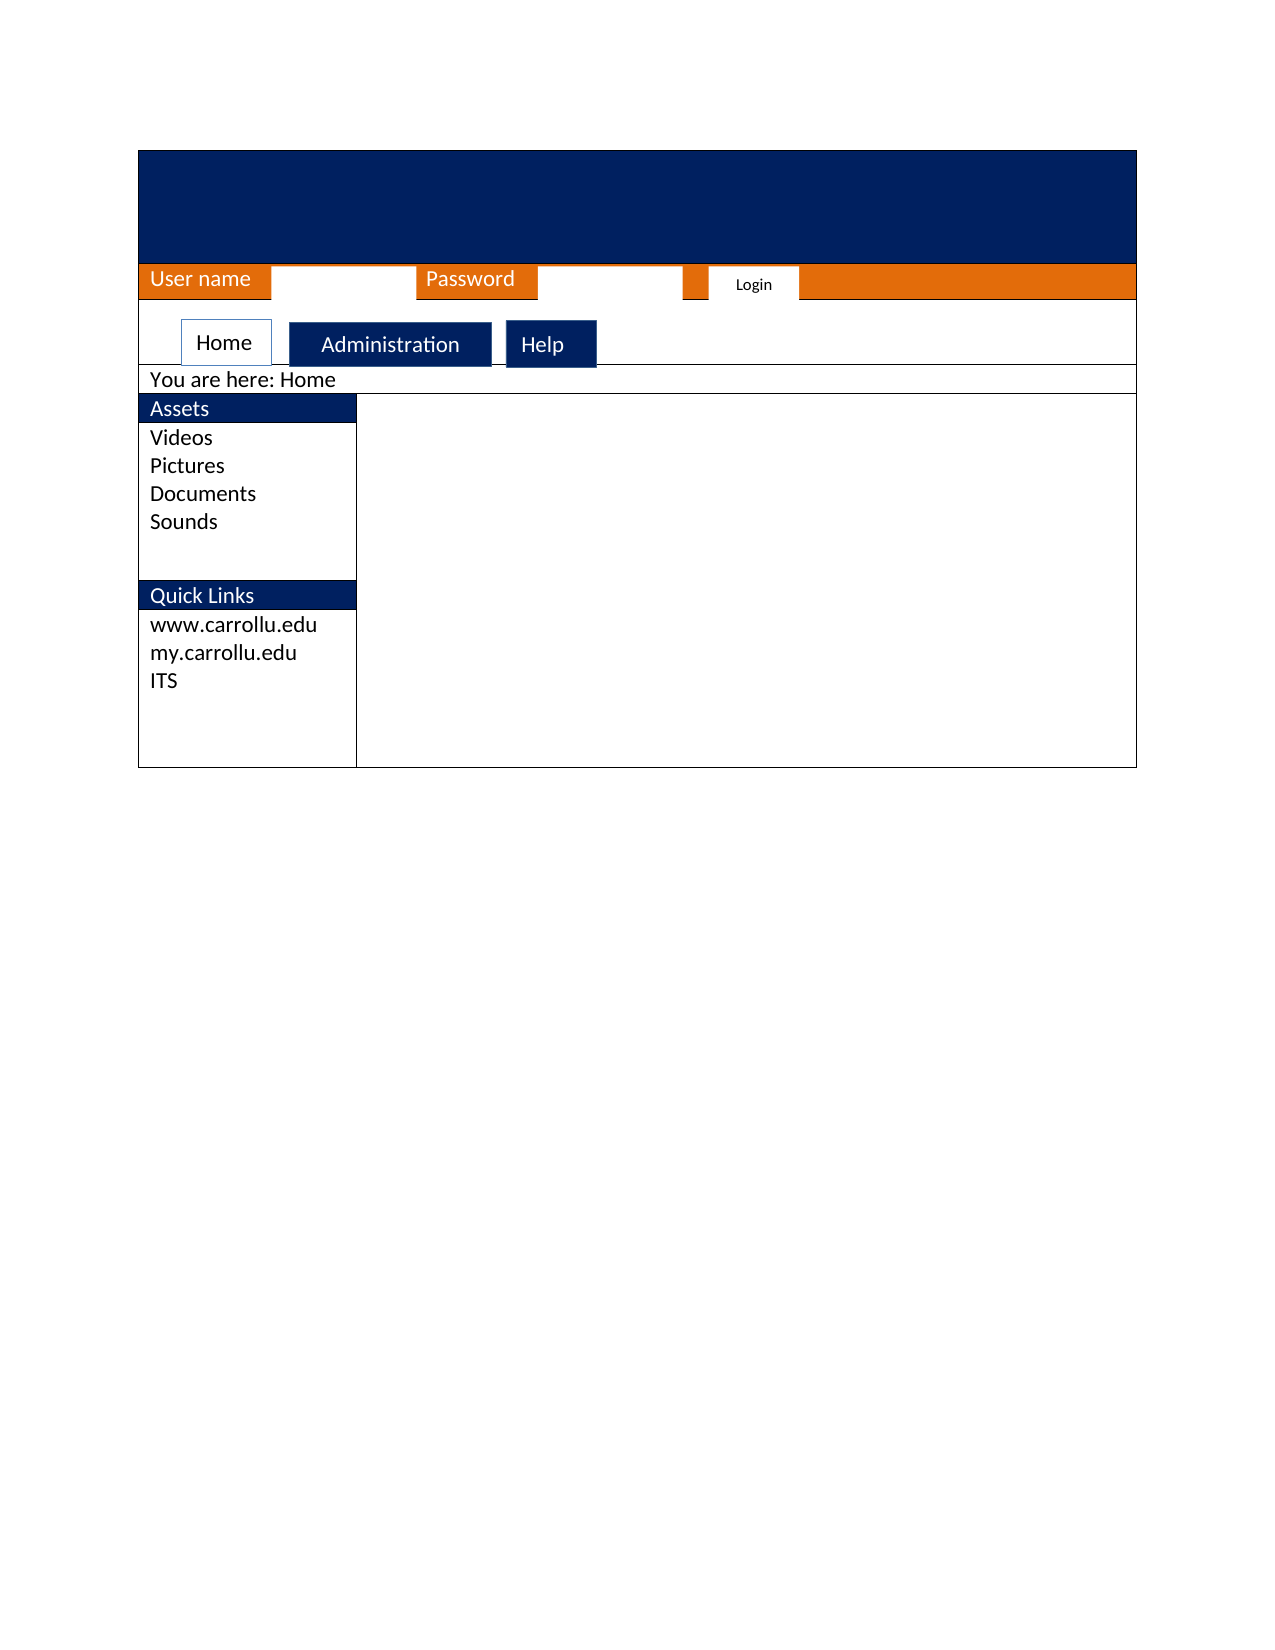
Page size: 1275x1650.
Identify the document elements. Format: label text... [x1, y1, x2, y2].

table_cell www.carrollu.edu my.carrollu.edu ITS [139, 610, 356, 767]
table_cell Assets [139, 394, 356, 422]
table_cell [139, 300, 1136, 364]
table_header [139, 151, 1136, 263]
table_cell You are here: Home [139, 365, 1136, 393]
table_cell Quick Links [139, 581, 356, 609]
table_cell User name Password [139, 264, 1136, 299]
table_cell Videos Pictures Documents Sounds [139, 423, 356, 580]
table_cell [357, 394, 1136, 767]
